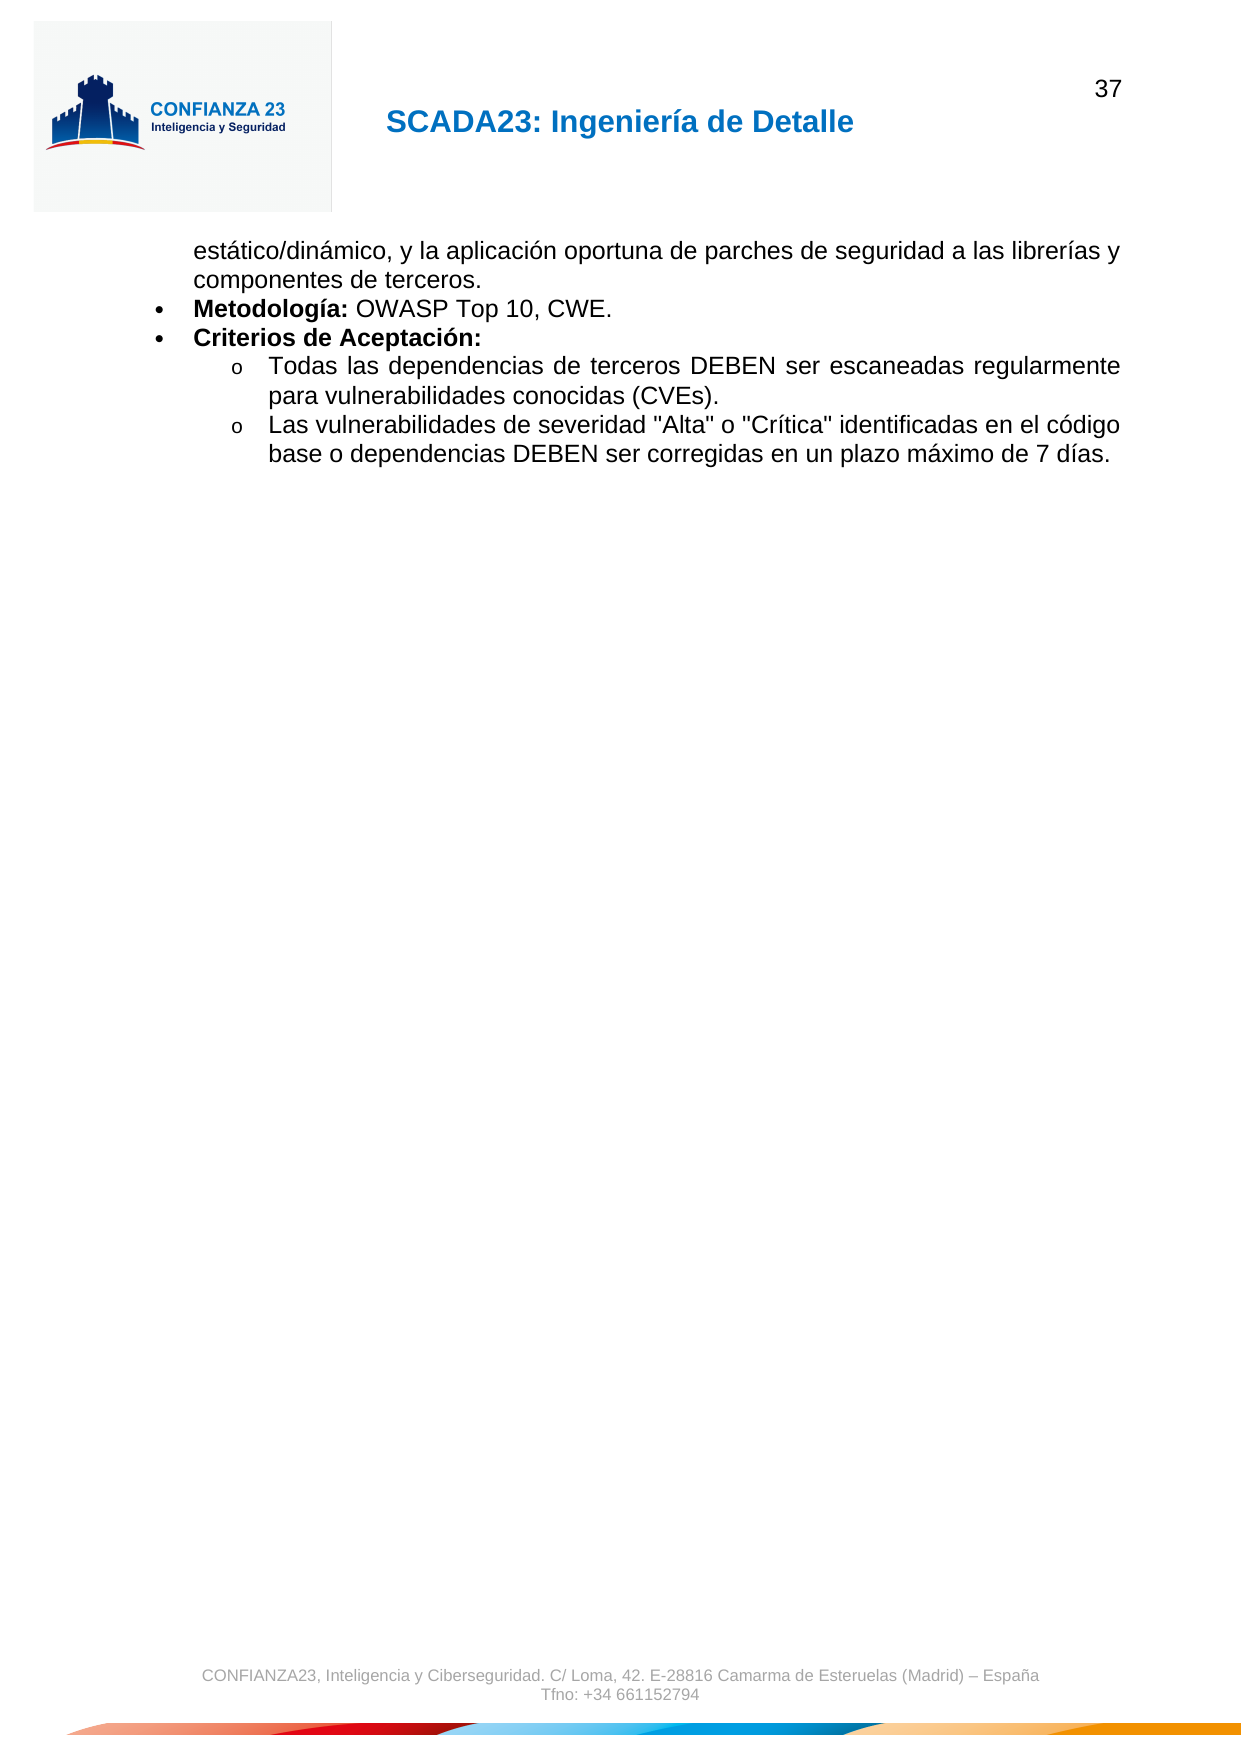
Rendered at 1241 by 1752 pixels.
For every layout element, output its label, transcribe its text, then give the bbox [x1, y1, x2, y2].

list Criterios de Aceptación: [156, 322, 1122, 351]
list Las vulnerabilidades de severidad "Alta" o "Crítica" identificadas en el código base o dependencias DEBEN ser corregidas en un plazo máximo de 7 días. [231, 410, 1122, 468]
list Todas las dependencias de terceros DEBEN ser escaneadas regularmente para vulnerabilidades conocidas (CVEs). [231, 351, 1122, 410]
picture [0, 1723, 669, 1735]
picture [33, 21, 368, 212]
list Metodología: OWASP Top 10, CWE. [156, 294, 1122, 322]
picture [847, 1723, 1241, 1735]
